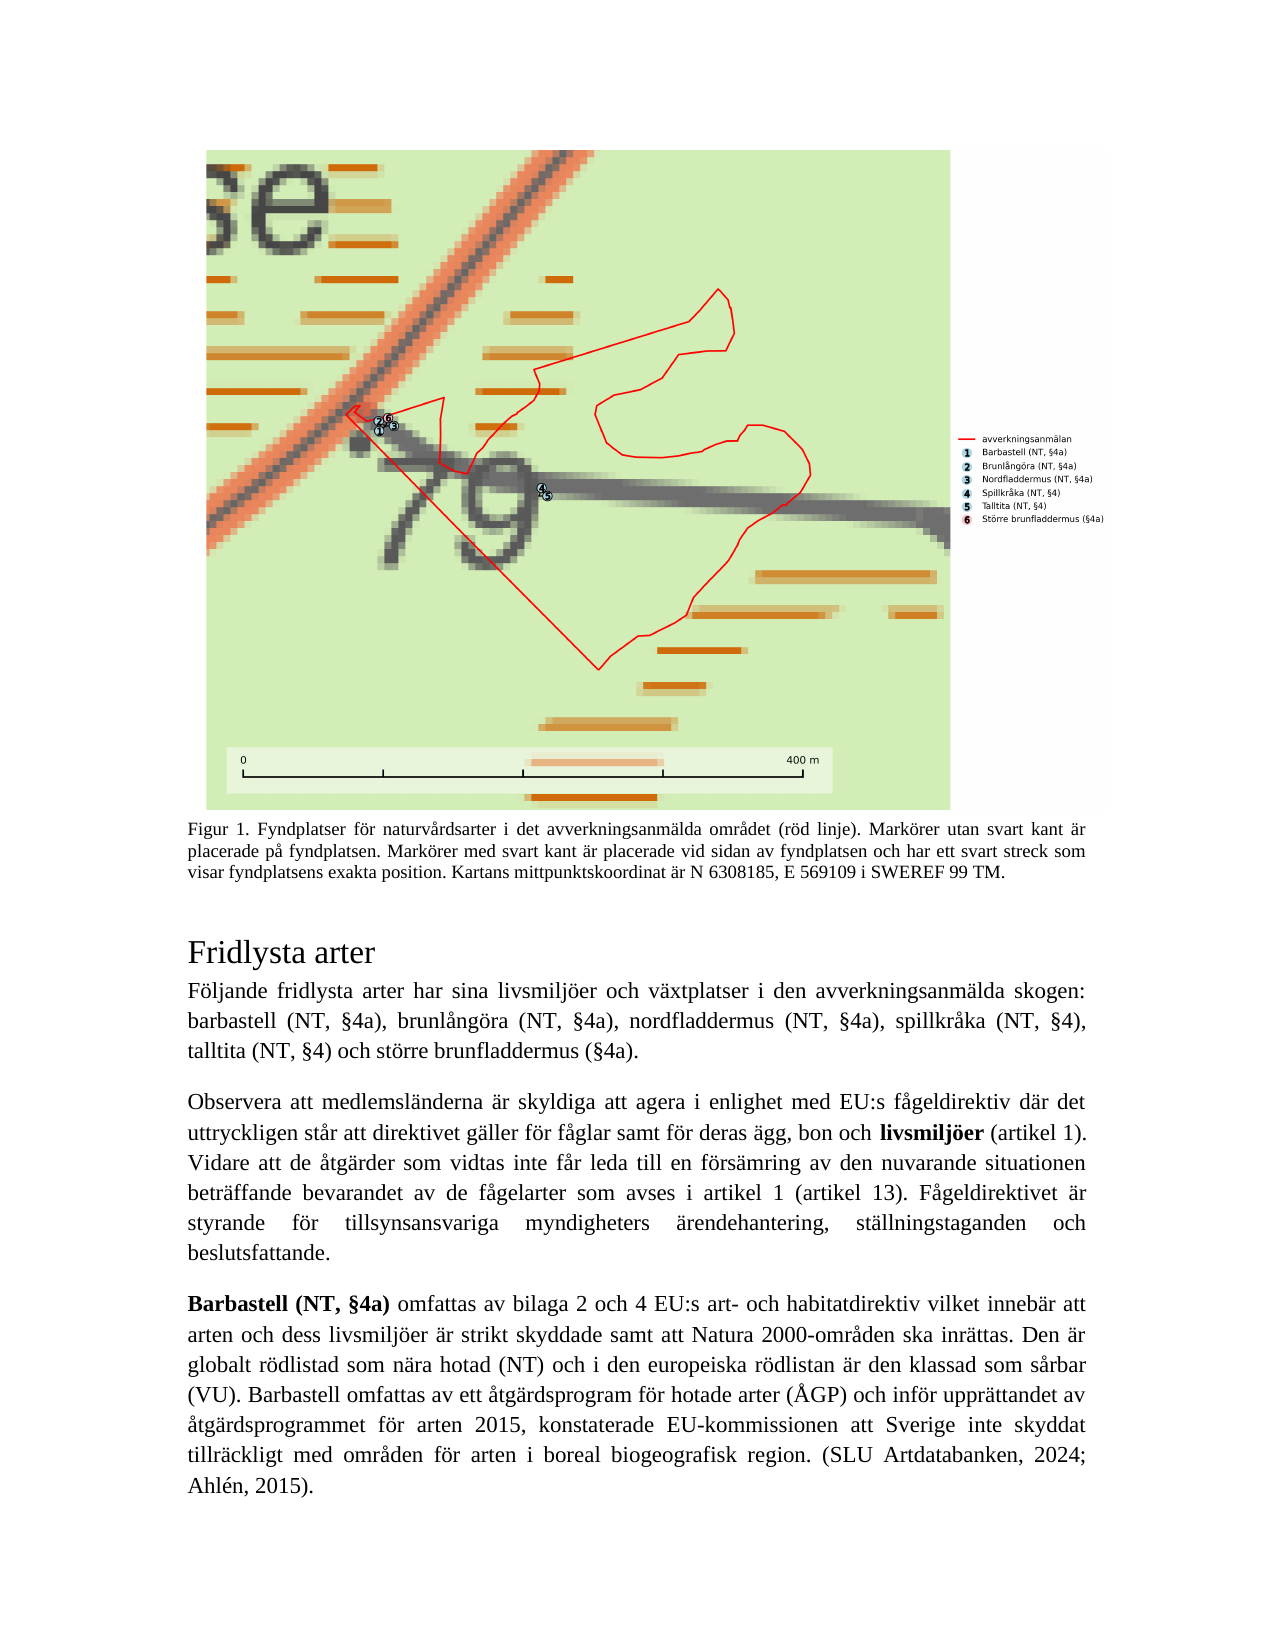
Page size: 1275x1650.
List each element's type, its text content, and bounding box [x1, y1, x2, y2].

text Följande fridlysta arter har sina livsmiljöer och växtplatser i den avverkningsanmälda skogen: barbastell (NT, §4a), brunlångöra (NT, §4a), nordfladdermus (NT, §4a), spillkråka (NT, §4), talltita (NT, §4) och större brunfladdermus (§4a). [187, 977, 1087, 1064]
picture [206, 150, 1107, 810]
text Observera att medlemsländerna är skyldiga att agera i enlighet med EU:s fågeldirektiv där det uttryckligen står att direktivet gäller för fåglar samt för deras ägg, bon och livsmiljöer (artikel 1). Vidare att de åtgärder som vidtas inte får leda till en försämring av den nuvarande situationen beträffande bevarandet av de fågelarter som avses i artikel 1 (artikel 13). Fågeldirektivet är styrande för tillsynsansvariga myndigheters ärendehantering, ställningstaganden och beslutsfattande. [187, 1088, 1087, 1266]
text Figur 1. Fyndplatser för naturvårdsarter i det avverkningsanmälda området (röd linje). Markörer utan svart kant är placerade på fyndplatsen. Markörer med svart kant är placerade vid sidan av fyndplatsen och har ett svart streck som visar fyndplatsens exakta position. Kartans mittpunktskoordinat är N 6308185, E 569109 i SWEREF 99 TM. [187, 818, 1087, 883]
text Barbastell (NT, §4a) omfattas av bilaga 2 och 4 EU:s art- och habitatdirektiv vilket innebär att arten och dess livsmiljöer är strikt skyddade samt att Natura 2000-områden ska inrättas. Den är globalt rödlistad som nära hotad (NT) och i den europeiska rödlistan är den klassad som sårbar (VU). Barbastell omfattas av ett åtgärdsprogram för hotade arter (ÅGP) och inför upprättandet av åtgärdsprogrammet för arten 2015, konstaterade EU-kommissionen att Sverige inte skyddat tillräckligt med områden för arten i boreal biogeografisk region. (SLU Artdatabanken, 2024; Ahlén, 2015). [187, 1290, 1087, 1498]
subtitle Fridlysta arter [187, 933, 1087, 971]
